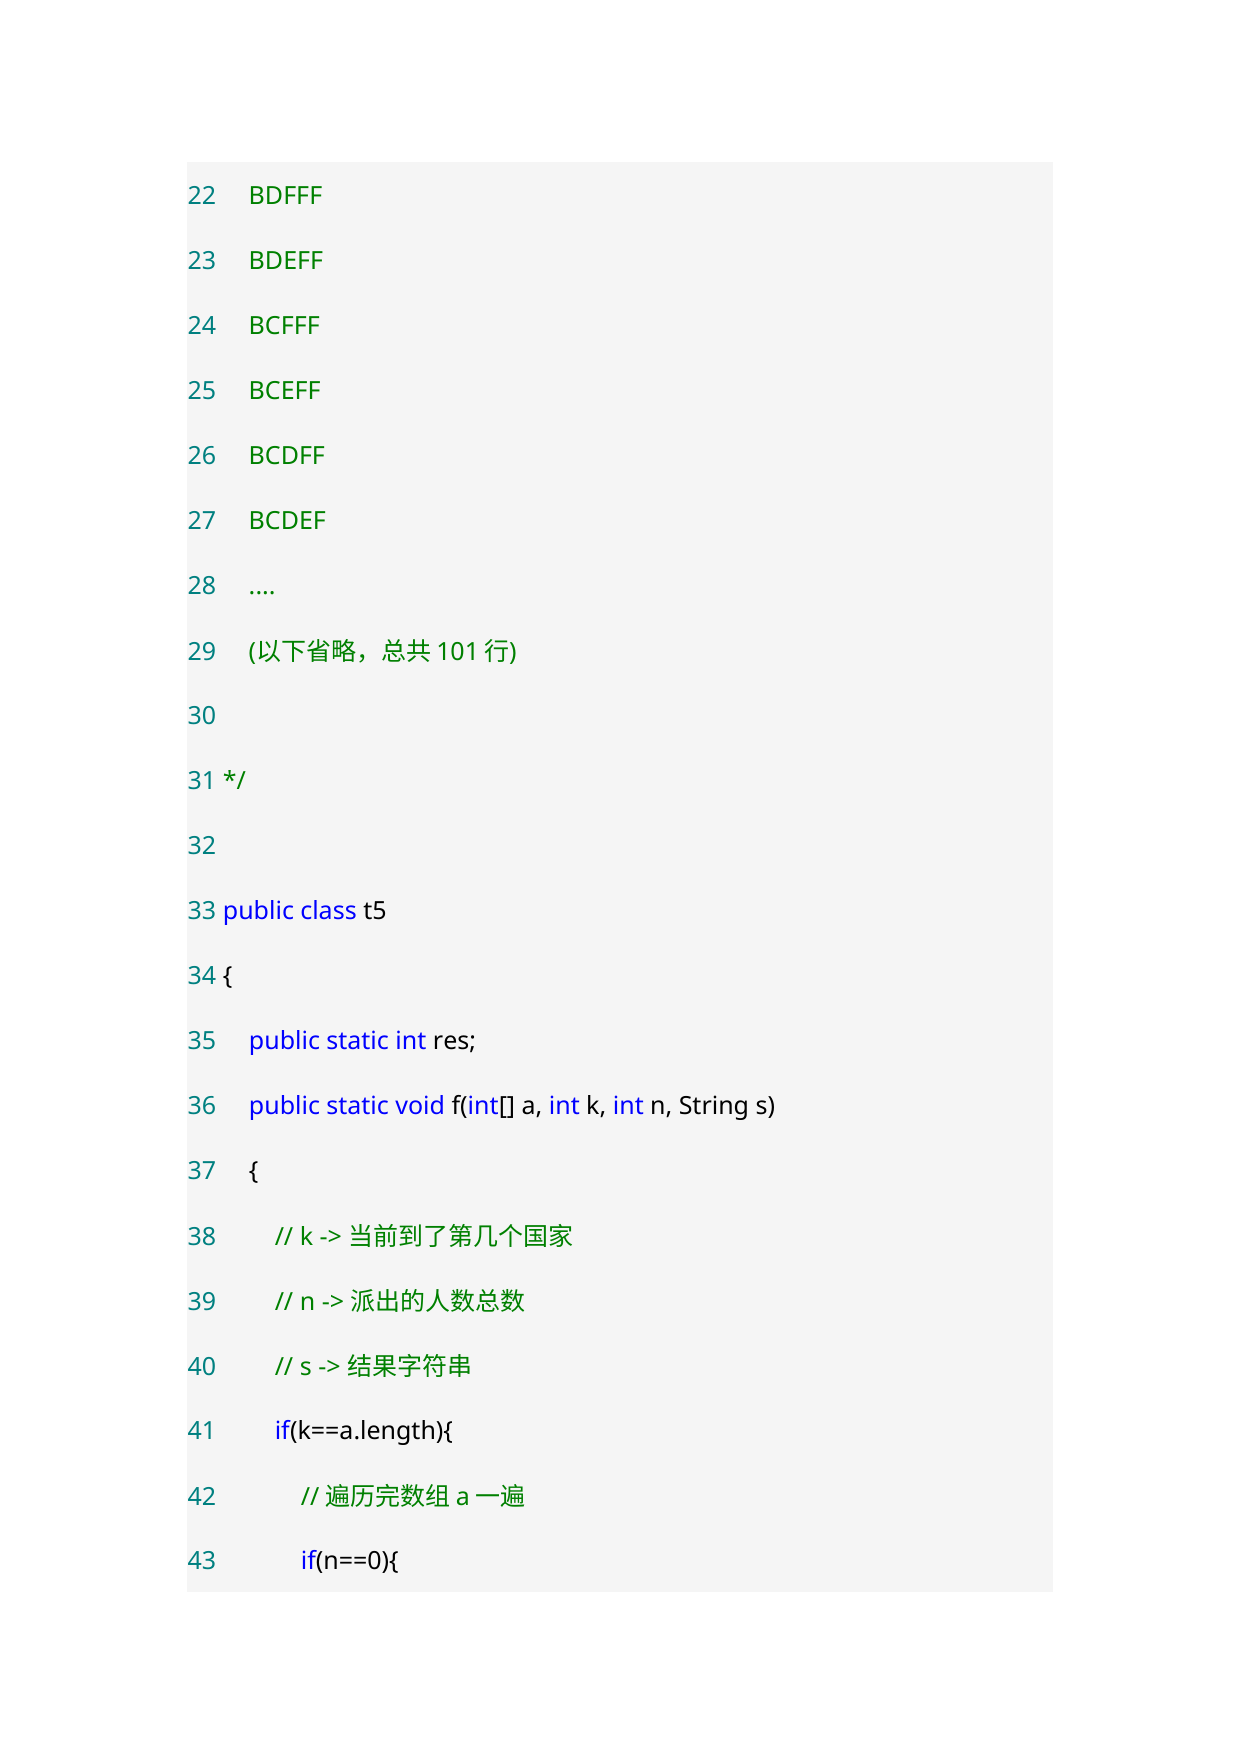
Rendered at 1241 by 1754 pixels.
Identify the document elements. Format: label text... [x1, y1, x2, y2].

text 39 // n -> 派出的人数总数 [187, 1267, 1053, 1332]
text 27 BCDEF [187, 487, 1053, 552]
text 36 public static void f(int[] a, int k, int n, String s) [187, 1072, 1053, 1137]
text 28 .... [187, 552, 1053, 617]
text 37 { [187, 1137, 1053, 1202]
text 34 { [187, 942, 1053, 1007]
text 30 [187, 682, 1053, 747]
text 31 */ [187, 747, 1053, 812]
text 26 BCDFF [187, 422, 1053, 487]
text 29 (以下省略，总共101行) [187, 617, 1053, 682]
text 35 public static int res; [187, 1007, 1053, 1072]
text 40 // s -> 结果字符串 [187, 1332, 1053, 1397]
text 25 BCEFF [187, 357, 1053, 422]
text 33 public class t5 [187, 877, 1053, 942]
text 42 // 遍历完数组a一遍 [187, 1462, 1053, 1527]
text 32 [187, 812, 1053, 877]
text 22 BDFFF [187, 162, 1053, 227]
text 41 if(k==a.length){ [187, 1397, 1053, 1462]
text 38 // k -> 当前到了第几个国家 [187, 1202, 1053, 1267]
text 43 if(n==0){ [187, 1527, 1053, 1592]
text 23 BDEFF [187, 227, 1053, 292]
text 24 BCFFF [187, 292, 1053, 357]
